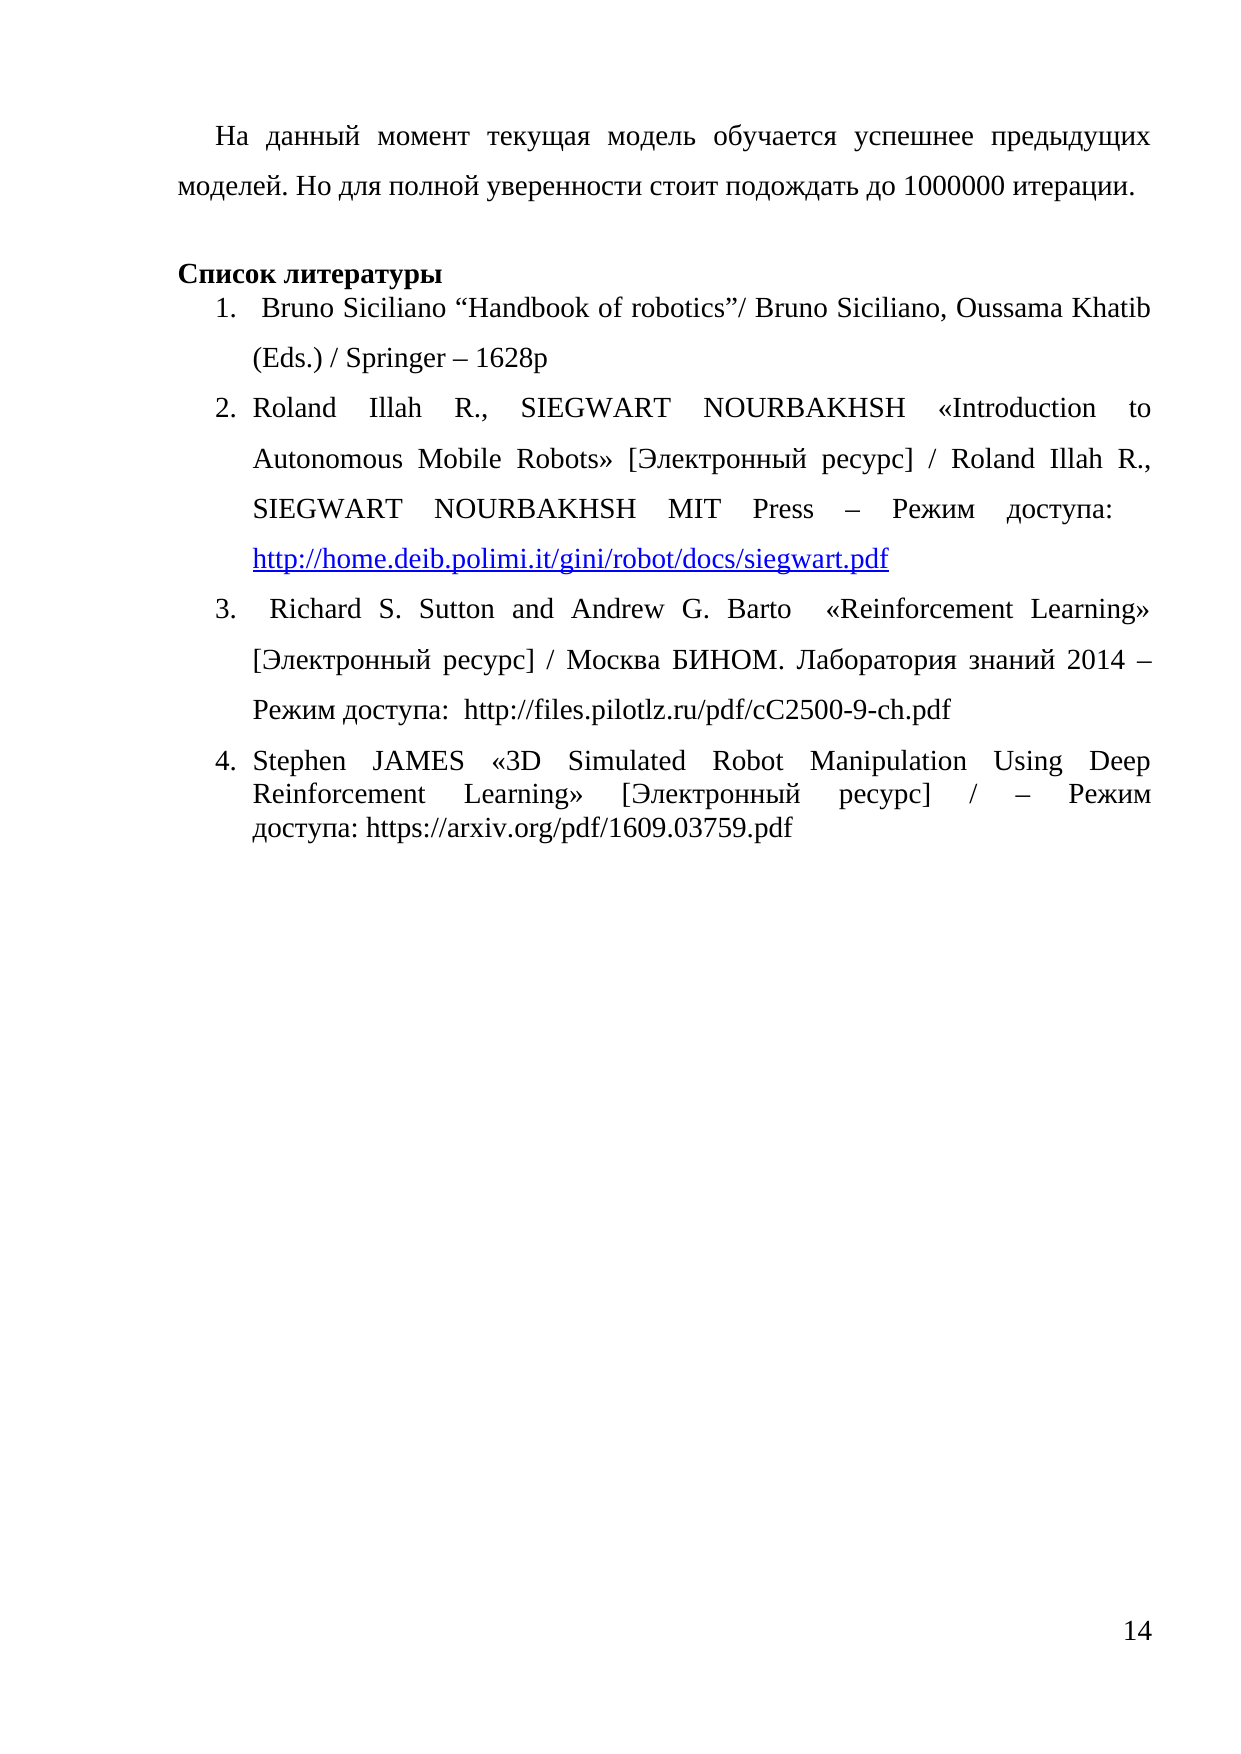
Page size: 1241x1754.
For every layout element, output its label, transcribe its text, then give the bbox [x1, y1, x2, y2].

subtitle Список литературы [177, 256, 1152, 290]
list Stephen JAMES «3D Simulated Robot Manipulation Using Deep Reinforcement Learning» [Электронный ресурс] / – Режим доступа: https://arxiv.org/pdf/1609.03759.pdf [215, 743, 1152, 843]
list Richard S. Sutton and Andrew G. Barto «Reinforcement Learning» [Электронный ресурс] / Москва БИНОМ. Лаборатория знаний 2014 – Режим доступа: http://files.pilotlz.ru/pdf/cC2500-9-ch.pdf [215, 592, 1152, 726]
text На данный момент текущая модель обучается успешнее предыдущих моделей. Но для полной уверенности стоит подождать до 1000000 итерации. [177, 118, 1152, 202]
list Bruno Siciliano “Handbook of robotics”/ Bruno Siciliano, Oussama Khatib (Eds.) / Springer – 1628p [215, 290, 1152, 374]
list Roland Illah R., SIEGWART NOURBAKHSH «Introduction to Autonomous Mobile Robots» [Электронный ресурс] / Roland Illah R., SIEGWART NOURBAKHSH MIT Press – Режим доступа: http://home.deib.polimi.it/gini/robot/docs/siegwart.pdf [215, 390, 1152, 575]
